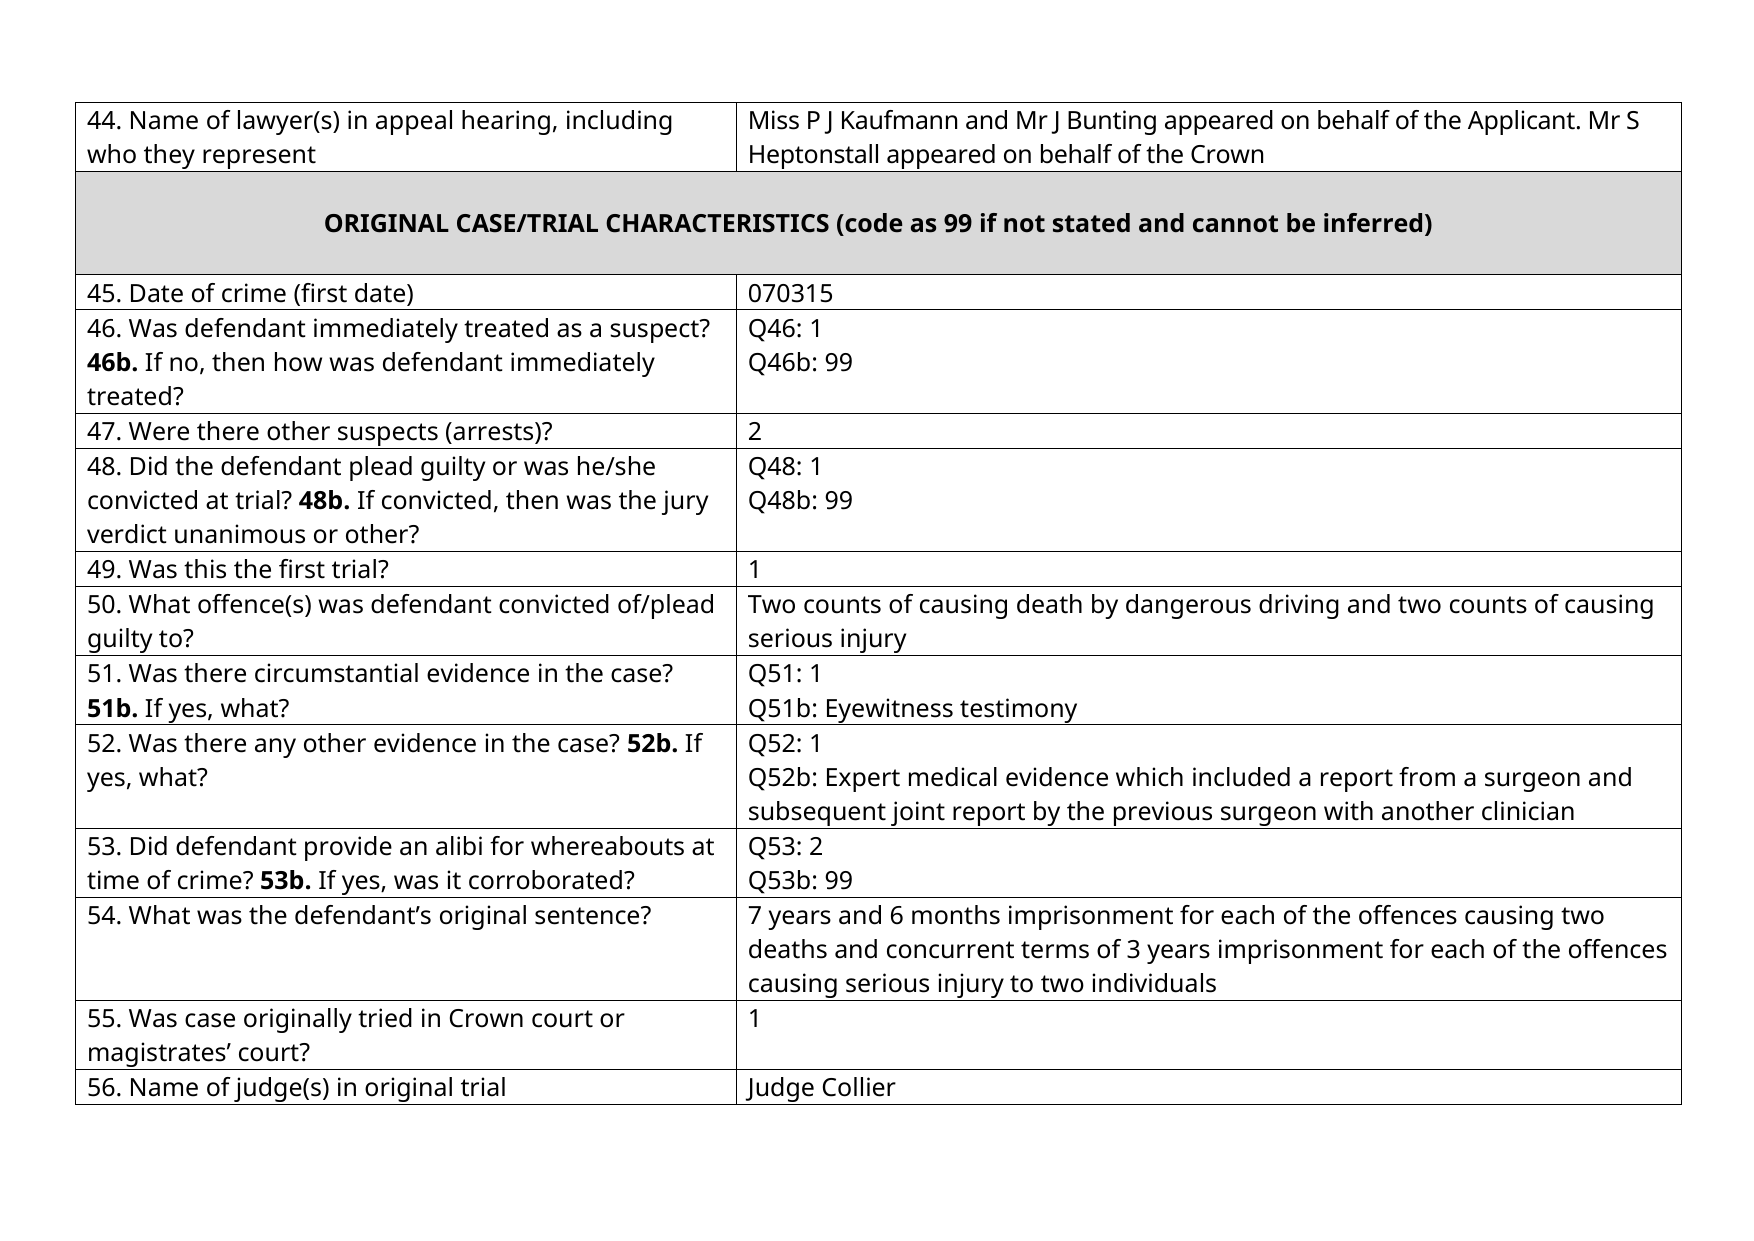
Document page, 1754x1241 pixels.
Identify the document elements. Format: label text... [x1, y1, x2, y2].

table_cell 54. What was the defendant’s original sentence? [76, 898, 736, 1000]
table_cell 52. Was there any other evidence in the case? 52b. If yes, what? [76, 725, 736, 827]
table_cell Two counts of causing death by dangerous driving and two counts of causing serious injury [737, 587, 1681, 655]
table_cell Miss P J Kaufmann and Mr J Bunting appeared on behalf of the Applicant. Mr S Heptonstall appeared on behalf of the Crown [737, 103, 1681, 171]
table_cell 56. Name of judge(s) in original trial [76, 1070, 736, 1104]
table_cell 55. Was case originally tried in Crown court or magistrates’ court? [76, 1001, 736, 1069]
table_cell 2 [737, 414, 1681, 448]
table_cell ORIGINAL CASE/TRIAL CHARACTERISTICS (code as 99 if not stated and cannot be inferred) [76, 172, 1681, 274]
table_cell 7 years and 6 months imprisonment for each of the offences causing two deaths and concurrent terms of 3 years imprisonment for each of the offences causing serious injury to two individuals [737, 898, 1681, 1000]
table_cell 44. Name of lawyer(s) in appeal hearing, including who they represent [76, 103, 736, 171]
table_cell Q46: 1 Q46b: 99 [737, 310, 1681, 412]
table_cell 1 [737, 552, 1681, 586]
table_cell 47. Were there other suspects (arrests)? [76, 414, 736, 448]
table_cell Q51: 1 Q51b: Eyewitness testimony [737, 656, 1681, 724]
table_cell 51. Was there circumstantial evidence in the case? 51b. If yes, what? [76, 656, 736, 724]
table_cell 53. Did defendant provide an alibi for whereabouts at time of crime? 53b. If yes, was it corroborated? [76, 829, 736, 897]
table_cell 48. Did the defendant plead guilty or was he/she convicted at trial? 48b. If convicted, then was the jury verdict unanimous or other? [76, 449, 736, 551]
table_cell 49. Was this the first trial? [76, 552, 736, 586]
table_cell Q53: 2 Q53b: 99 [737, 829, 1681, 897]
table_cell 50. What offence(s) was defendant convicted of/plead guilty to? [76, 587, 736, 655]
table_cell 070315 [737, 275, 1681, 309]
table_cell 46. Was defendant immediately treated as a suspect? 46b. If no, then how was defendant immediately treated? [76, 310, 736, 412]
table_cell Q48: 1 Q48b: 99 [737, 449, 1681, 551]
table_cell 45. Date of crime (first date) [76, 275, 736, 309]
table_cell Q52: 1 Q52b: Expert medical evidence which included a report from a surgeon and subsequent joint report by the previous surgeon with another clinician [737, 725, 1681, 827]
table_cell 1 [737, 1001, 1681, 1069]
table_cell Judge Collier [737, 1070, 1681, 1104]
